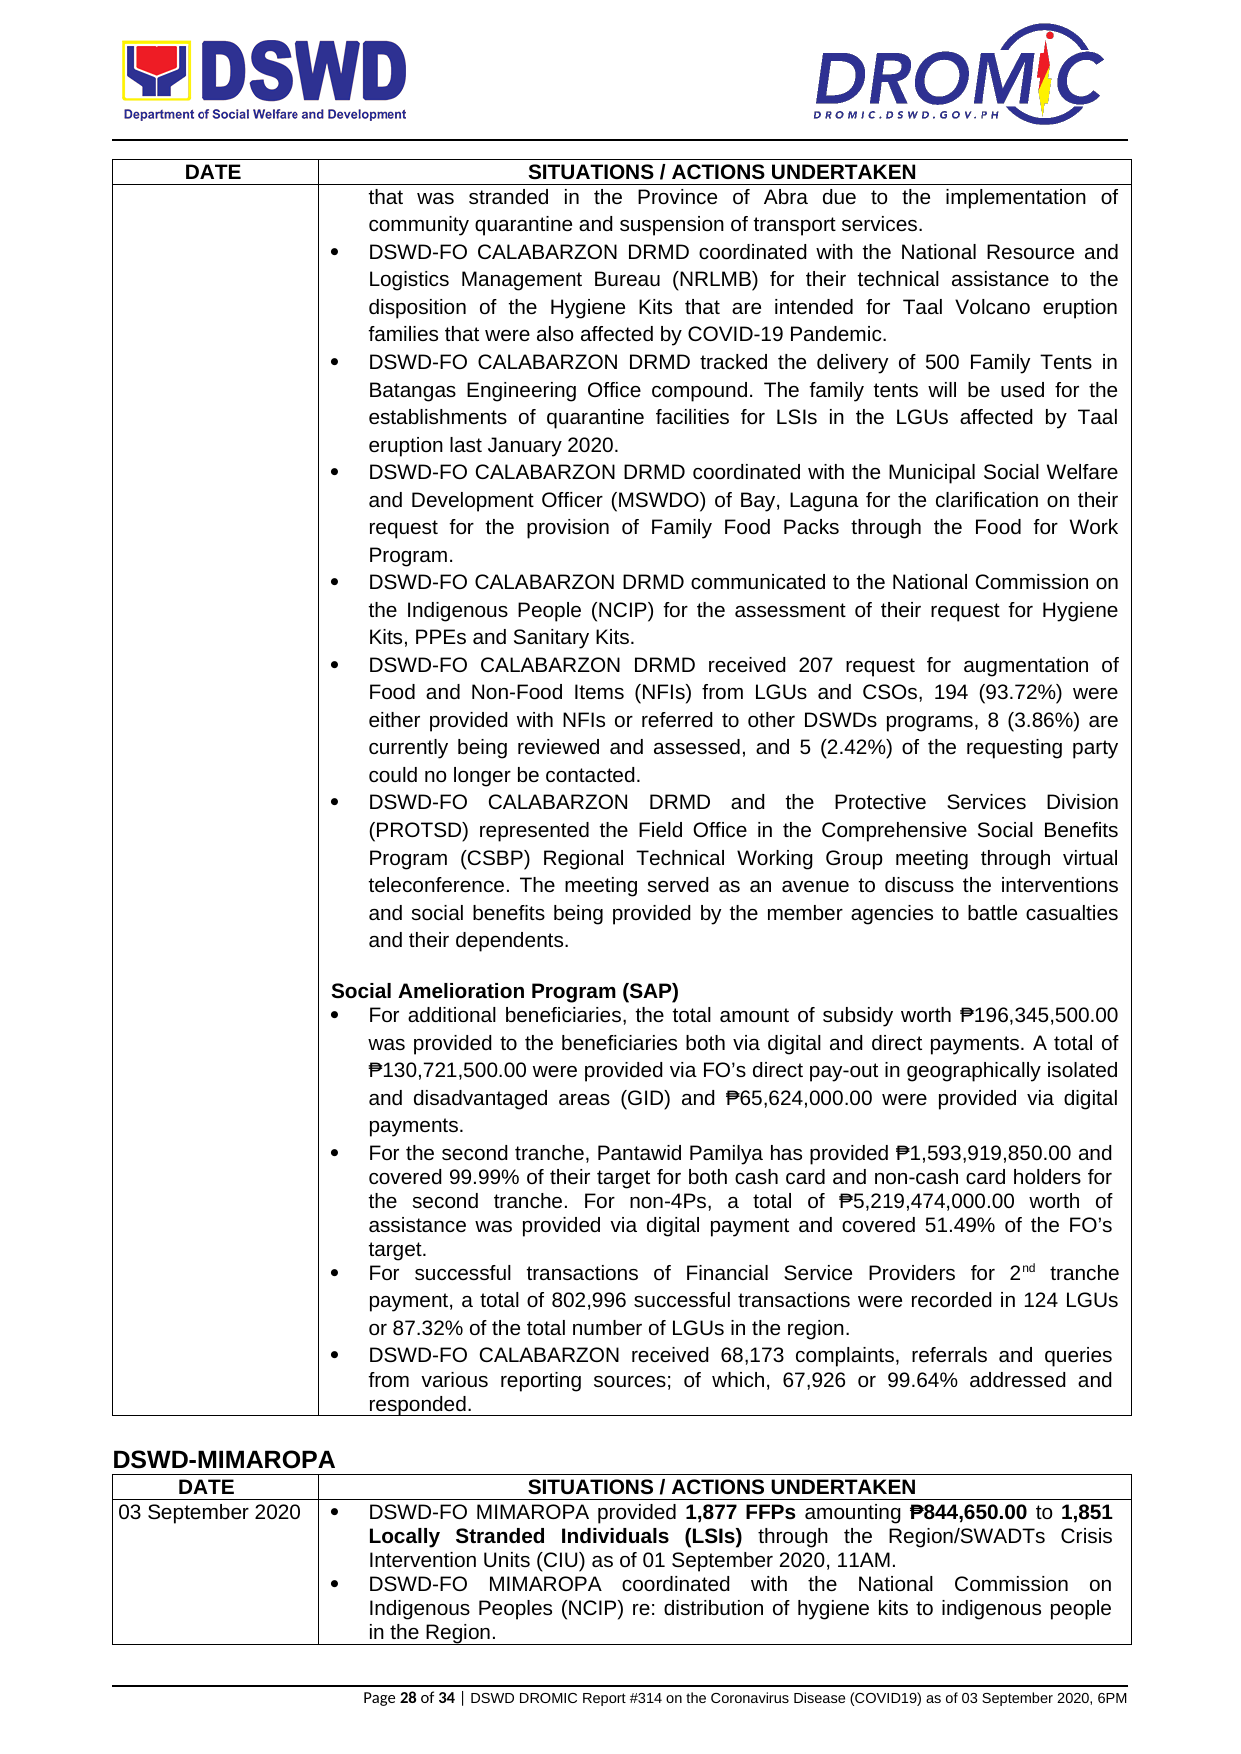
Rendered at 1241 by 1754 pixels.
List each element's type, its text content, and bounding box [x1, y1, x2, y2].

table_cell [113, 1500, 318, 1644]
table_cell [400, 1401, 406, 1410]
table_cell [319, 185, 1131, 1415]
picture [112, 37, 416, 125]
picture [781, 23, 1133, 125]
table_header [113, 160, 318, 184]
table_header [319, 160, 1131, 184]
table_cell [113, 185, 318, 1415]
text DSWD-MIMAROPA [112, 1445, 1128, 1474]
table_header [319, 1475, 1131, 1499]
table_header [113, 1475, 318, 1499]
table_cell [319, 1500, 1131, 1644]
